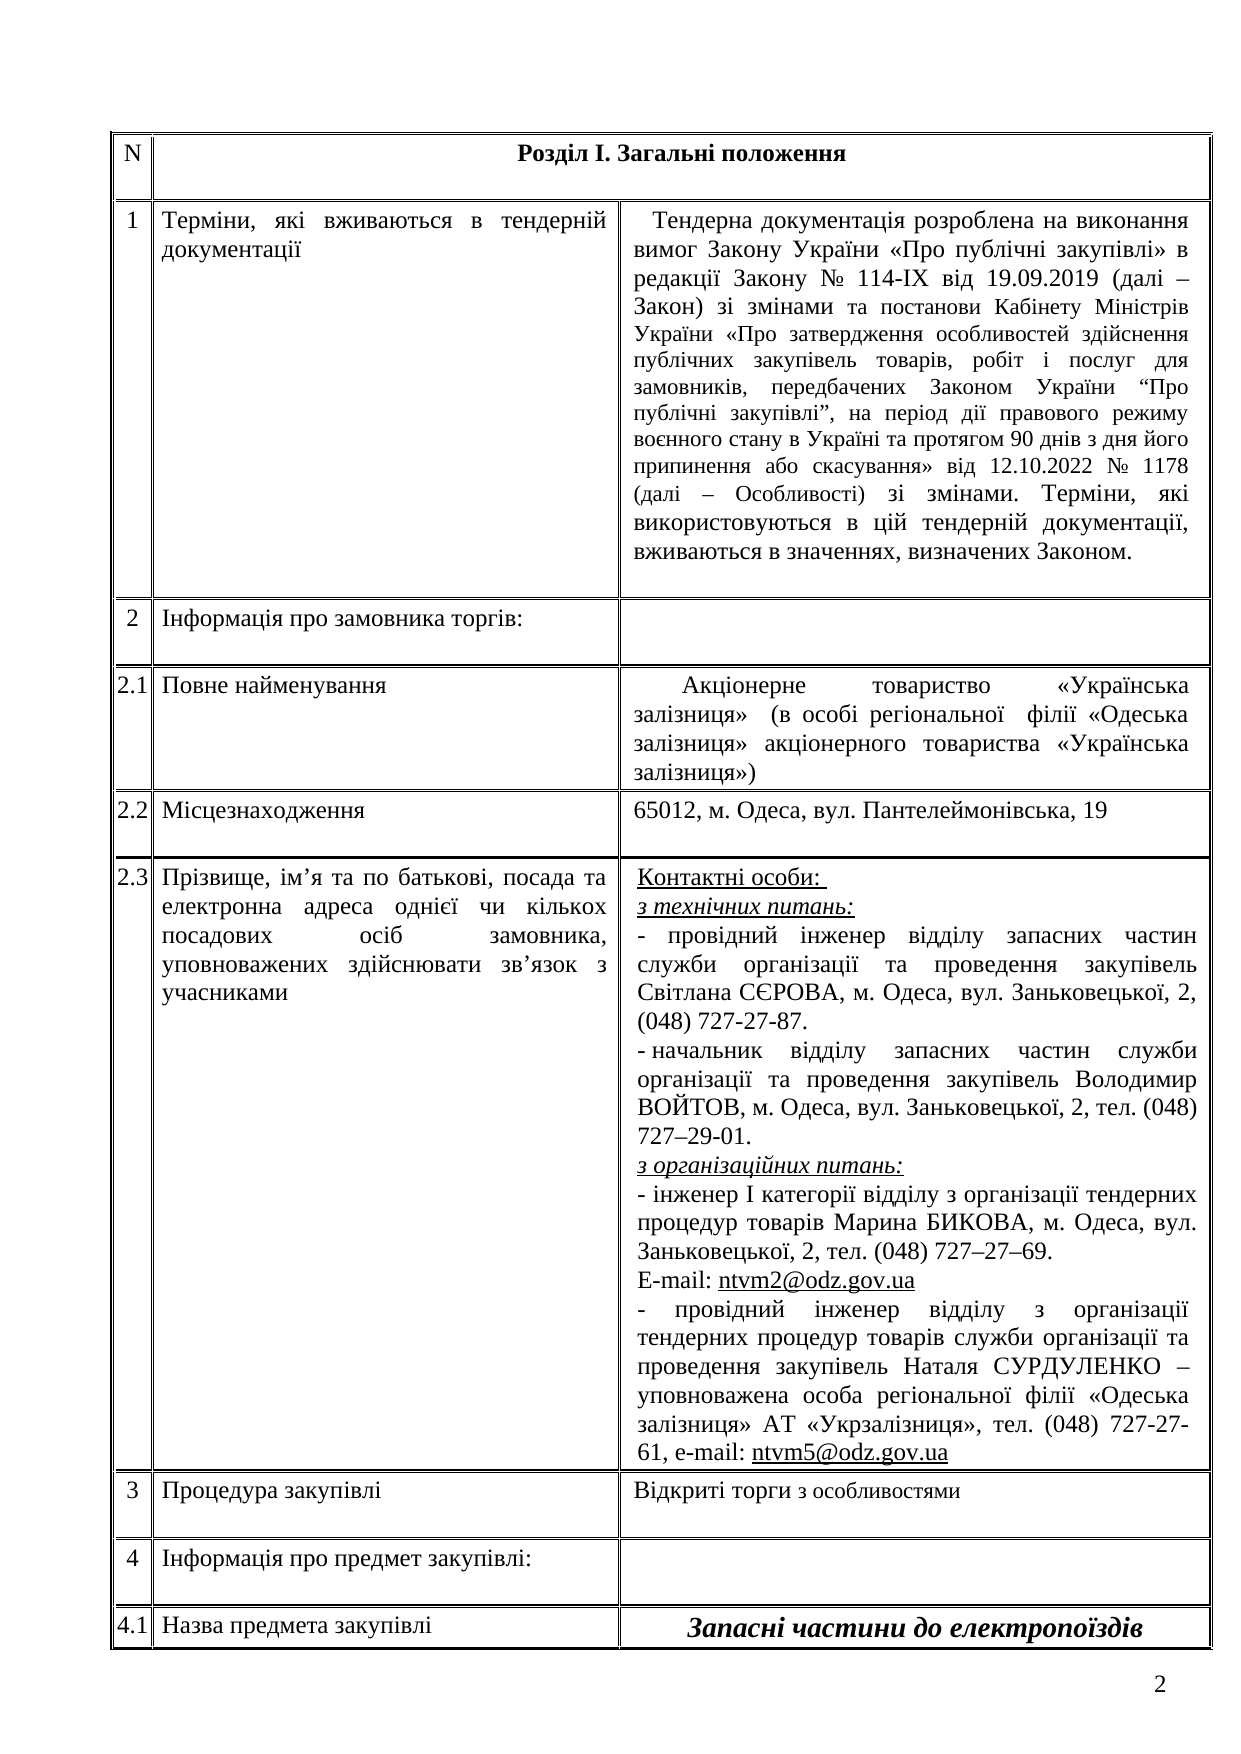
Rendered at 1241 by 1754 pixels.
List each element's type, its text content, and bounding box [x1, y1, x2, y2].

table_cell 3 [114, 1469, 151, 1537]
table_cell 1 [112, 199, 153, 597]
table_cell 4.1 [114, 1604, 153, 1647]
table_cell 65012, м. Одеса, вул. Пантелеймонівська, 19 [621, 792, 1209, 856]
table_cell Прізвище, ім’я та по батькові, посада та електронна адреса однієї чи кількох посадових осіб замовника, уповноважених здійснювати зв’язок з учасниками [154, 859, 618, 1469]
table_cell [620, 1608, 1211, 1647]
table_header N [114, 135, 153, 199]
table_cell Інформація про предмет закупівлі: [154, 1540, 618, 1604]
table_cell Процедура закупівлі [154, 1473, 618, 1537]
table_cell [621, 600, 1209, 664]
table_cell 2.1 [114, 664, 151, 789]
table_cell Місцезнаходження [154, 792, 618, 856]
table_cell Акціонерне товариство «Українська залізниця» (в особі регіональної філії «Одеська залізниця» акціонерного товариства «Українська залізниця») [621, 668, 1209, 789]
table_cell 2.3 [114, 856, 151, 1469]
table_cell Терміни, які вживаються в тендерній документації [154, 202, 618, 597]
table_cell [621, 1540, 1209, 1604]
table_cell 4 [112, 1537, 153, 1604]
table_cell Контактні особи: з технічних питань: - провідний інженер відділу запасних частин служби організації та проведення закупівель Світлана СЄРОВА, м. Одеса, вул. Заньковецької, 2, (048) 727-27-87. - начальник відділу запасних частин служби організації та проведення закупівель Володимир ВОЙТОВ, м. Одеса, вул. Заньковецької, 2, тел. (048) 727–29-01. з організаційних питань: - інженер І категорії відділу з організації тендерних процедур товарів Марина БИКОВА, м. Одеса, вул. Заньковецької, 2, тел. (048) 727–27–69. E-mail: ntvm2@odz.gov.ua - провідний інженер відділу з організації тендерних процедур товарів служби організації та проведення закупівель Наталя СУРДУЛЕНКО – уповноважена особа регіональної філії «Одеська залізниця» АТ «Укрзалізниця», тел. (048) 727-27-61, e-mail: ntvm5@odz.gov.ua [621, 859, 1209, 1469]
table_cell 2.2 [112, 789, 153, 856]
table_header Розділ I. Загальні положення [153, 135, 1211, 199]
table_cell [153, 1608, 620, 1647]
table_cell Тендерна документація розроблена на виконання вимог Закону України «Про публічні закупівлі» в редакції Закону № 114-IX від 19.09.2019 (далі – Закон) зі змінами та постанови Кабінету Міністрів України «Про затвердження особливостей здійснення публічних закупівель товарів, робіт і послуг для замовників, передбачених Законом України “Про публічні закупівлі”, на період дії правового режиму воєнного стану в Україні та протягом 90 днів з дня його припинення або скасування» від 12.10.2022 № 1178 (далі – Особливості) зі змінами. Терміни, які використовуються в цій тендерній документації, вживаються в значеннях, визначених Законом. [621, 202, 1209, 597]
table_cell 2 [112, 597, 153, 664]
table_cell Інформація про замовника торгів: [154, 600, 618, 664]
table_cell Відкриті торги з особливостями [621, 1473, 1209, 1537]
table_cell Повне найменування [154, 668, 618, 789]
